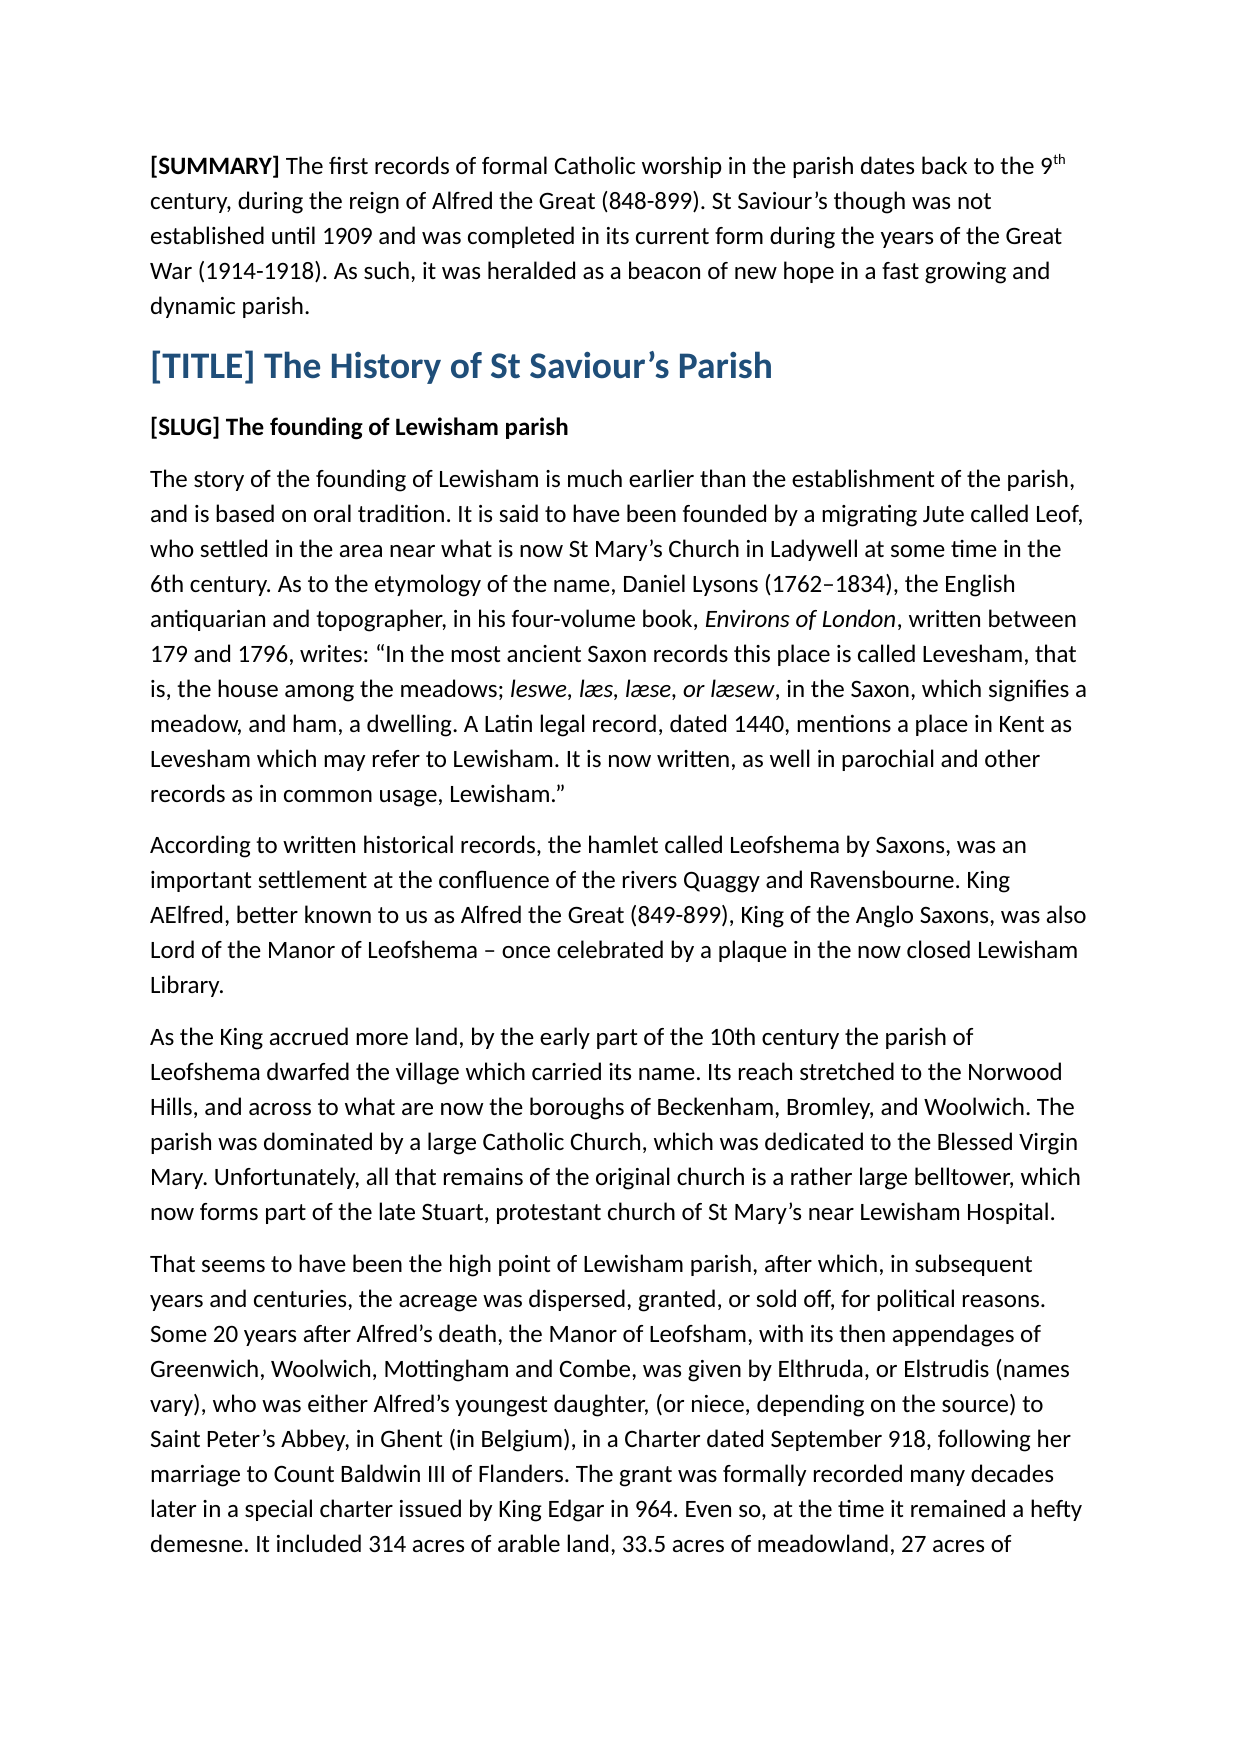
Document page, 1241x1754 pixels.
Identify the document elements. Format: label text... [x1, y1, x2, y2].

text [SLUG] The founding of Lewisham parish [150, 411, 1090, 442]
text According to written historical records, the hamlet called Leofshema by Saxons, was an important settlement at the confluence of the rivers Quaggy and Ravensbourne. King AElfred, better known to us as Alfred the Great (849-899), King of the Anglo Saxons, was also Lord of the Manor of Leofshema – once celebrated by a plaque in the now closed Lewisham Library. [150, 829, 1090, 1000]
text [SUMMARY] The first records of formal Catholic worship in the parish dates back to the 9th century, during the reign of Alfred the Great (848-899). St Saviour’s though was not established until 1909 and was completed in its current form during the years of the Great War (1914-1918). As such, it was heralded as a beacon of new hope in a fast growing and dynamic parish. [150, 150, 1090, 321]
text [150, 1248, 1090, 1558]
text The story of the founding of Lewisham is much earlier than the establishment of the parish, and is based on oral tradition. It is said to have been founded by a migrating Jute called Leof, who settled in the area near what is now St Mary’s Church in Ladywell at some time in the 6th century. As to the etymology of the name, Daniel Lysons (1762–1834), the English antiquarian and topographer, in his four-volume book, Environs of London, written between 179 and 1796, writes: “In the most ancient Saxon records this place is called Levesham, that is, the house among the meadows; leswe, læs, læse, or læsew, in the Saxon, which signifies a meadow, and ham, a dwelling. A Latin legal record, dated 1440, mentions a place in Kent as Levesham which may refer to Lewisham. It is now written, as well in parochial and other records as in common usage, Lewisham.” [150, 463, 1090, 808]
text As the King accrued more land, by the early part of the 10th century the parish of Leofshema dwarfed the village which carried its name. Its reach stretched to the Norwood Hills, and across to what are now the boroughs of Beckenham, Bromley, and Woolwich. The parish was dominated by a large Catholic Church, which was dedicated to the Blessed Virgin Mary. Unfortunately, all that remains of the original church is a rather large belltower, which now forms part of the late Stuart, protestant church of St Mary’s near Lewisham Hospital. [150, 1021, 1090, 1227]
text [TITLE] The History of St Saviour’s Parish [150, 342, 1090, 387]
